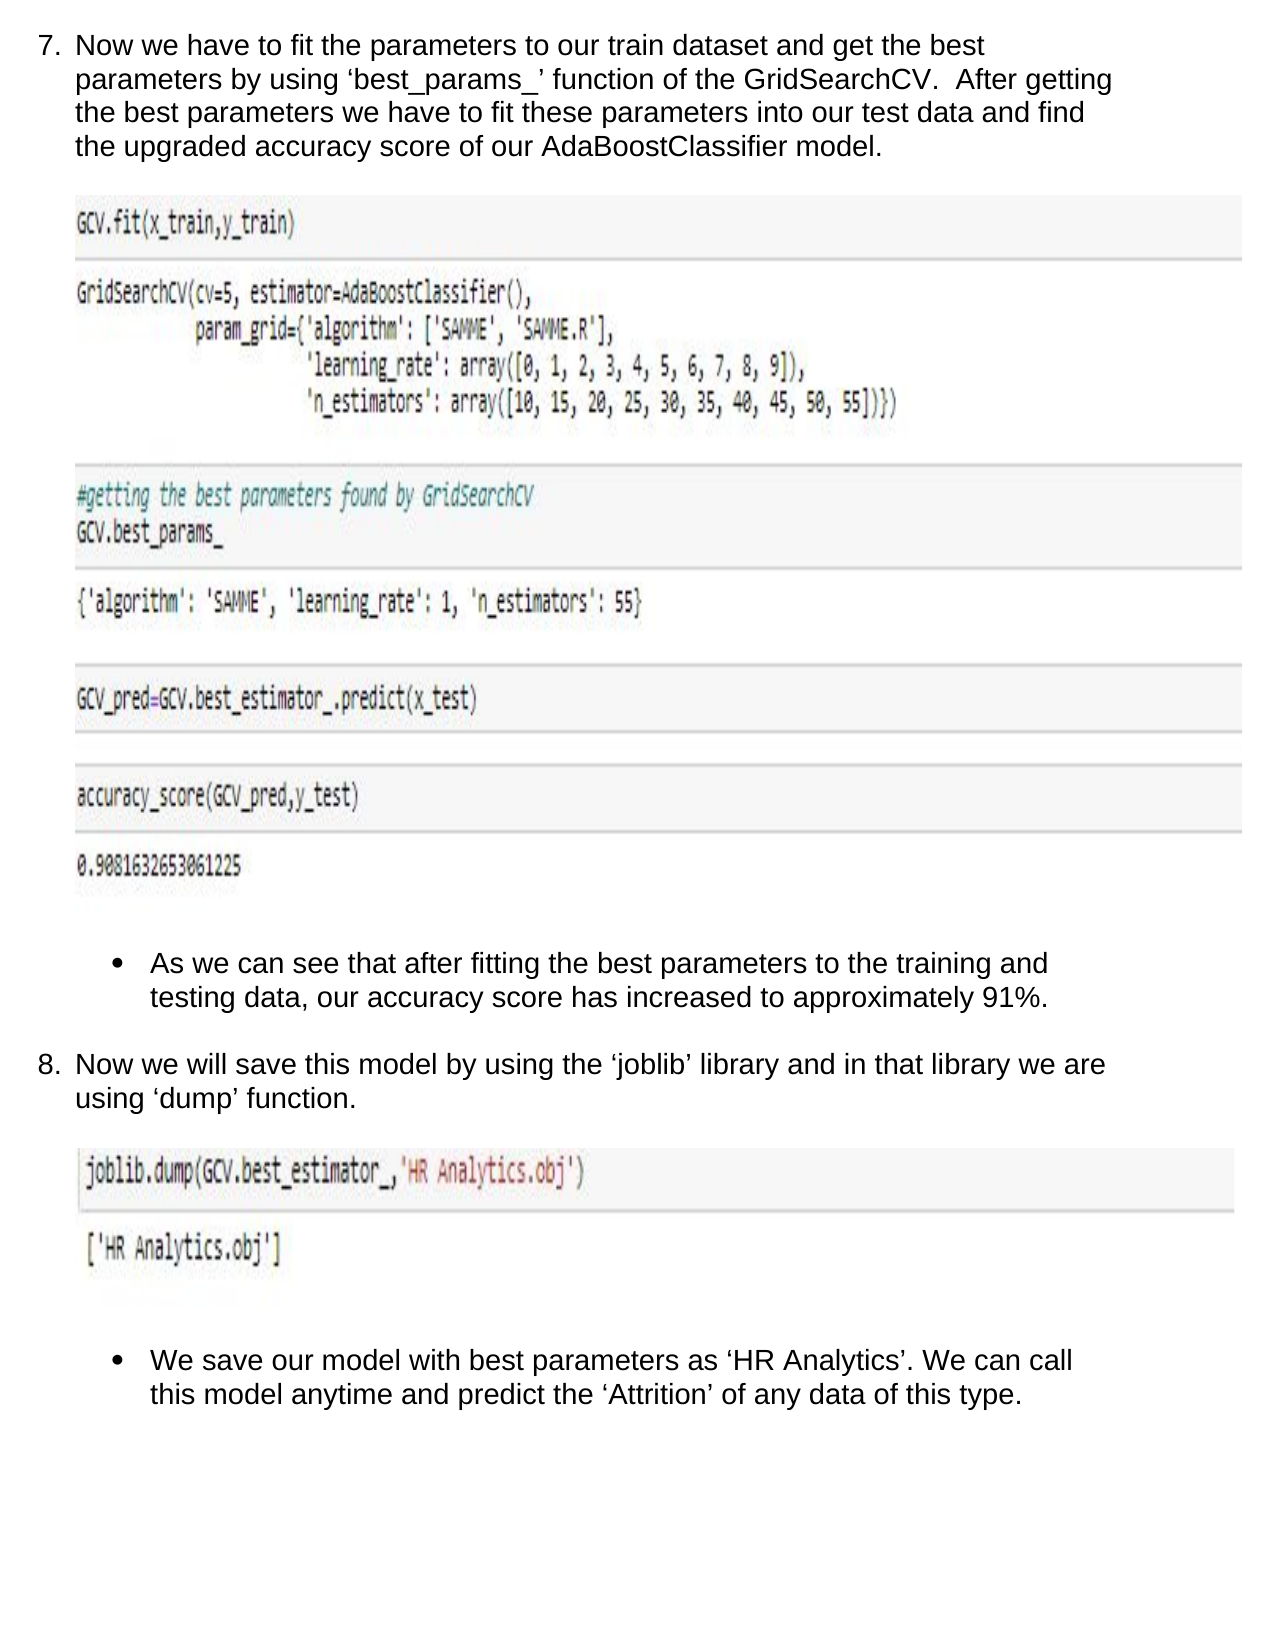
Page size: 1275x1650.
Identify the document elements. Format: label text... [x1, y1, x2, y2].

list As we can see that after fitting the best parameters to the training and testing data, our accuracy score has increased to approximately 91%. [112, 947, 1125, 1014]
list Now we will save this model by using the ‘joblib’ library and in that library we are using ‘dump’ function. [37, 1047, 1125, 1114]
list We save our model with best parameters as ‘HR Analytics’. We can call this model anytime and predict the ‘Attrition’ of any data of this type. [112, 1344, 1125, 1411]
picture [75, 195, 1243, 913]
picture [75, 1148, 1235, 1344]
list Now we have to fit the parameters to our train dataset and get the best parameters by using ‘best_params_’ function of the GridSearchCV. After getting the best parameters we have to fit these parameters into our test data and find the upgraded accuracy score of our AdaBoostClassifier model. [37, 28, 1125, 162]
